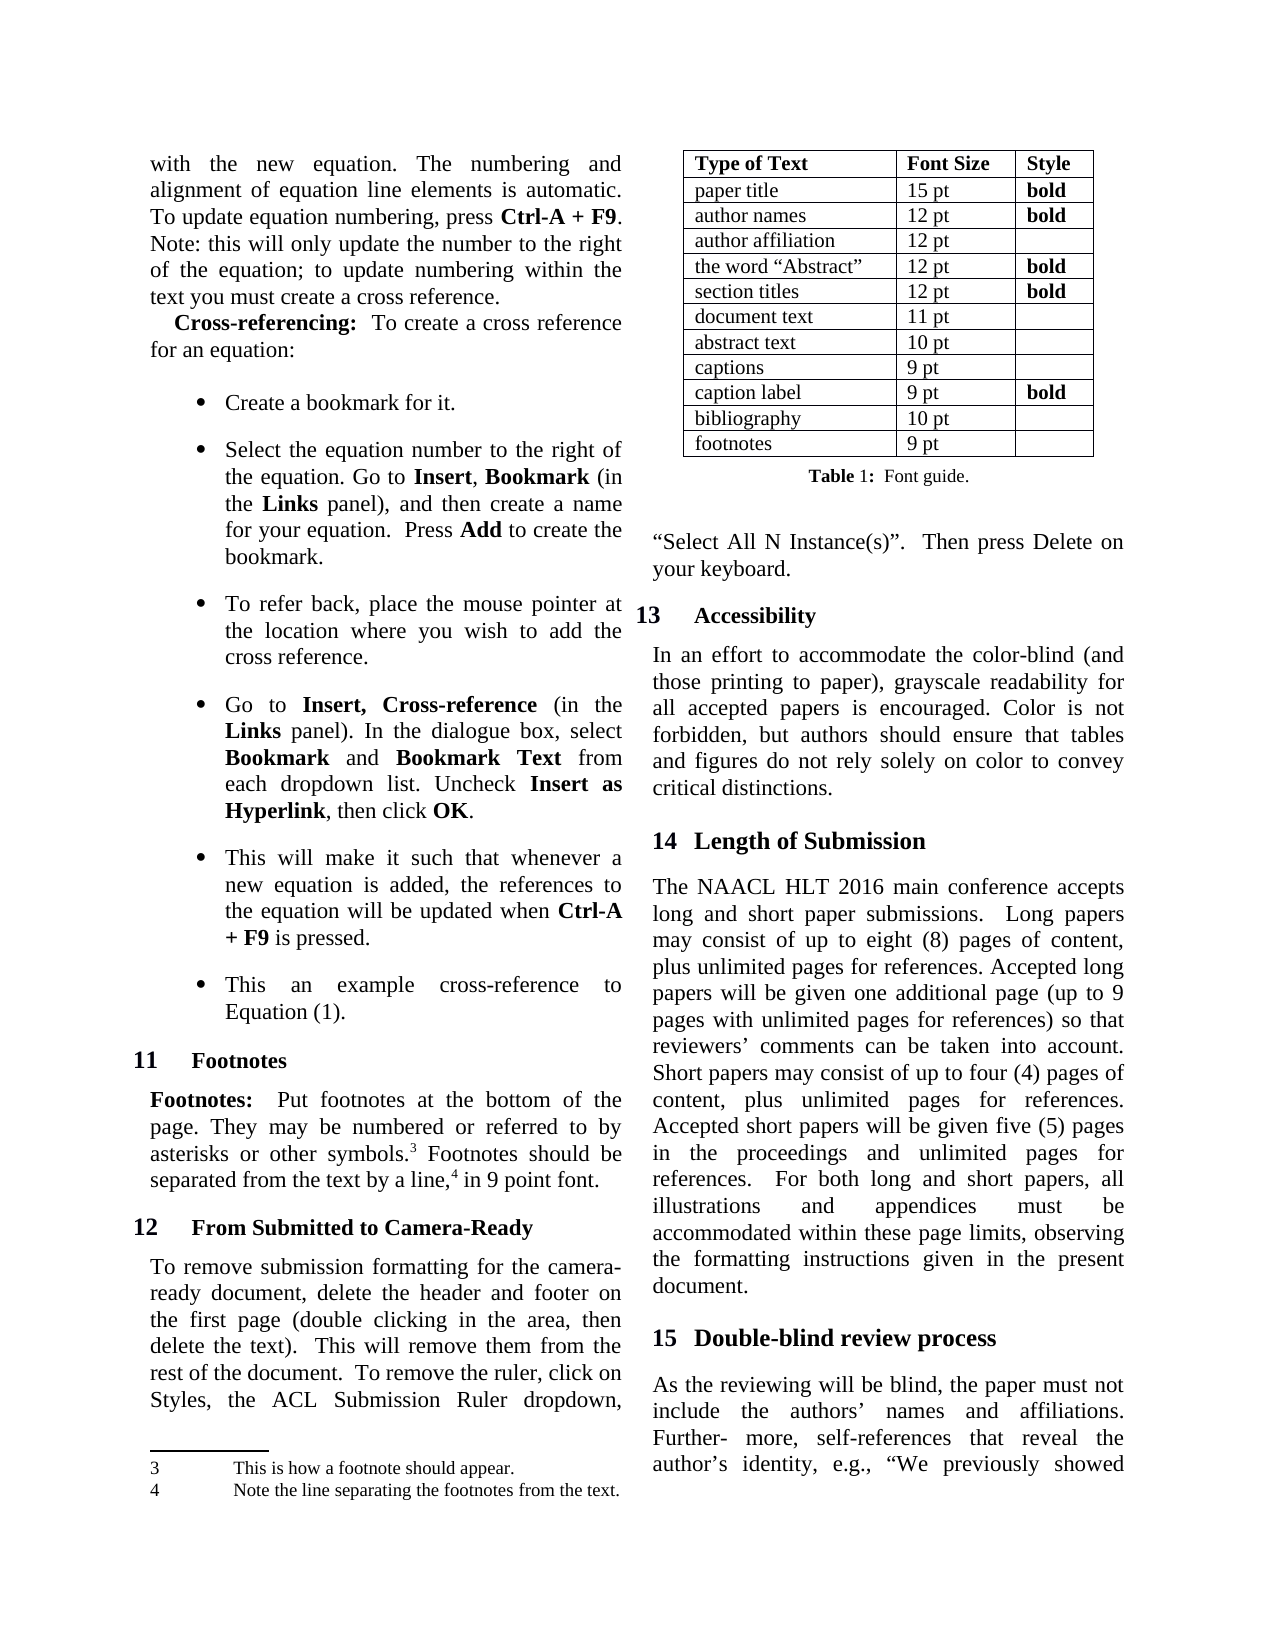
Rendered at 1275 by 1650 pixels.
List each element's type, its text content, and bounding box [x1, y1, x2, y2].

list Create a bookmark for it. [197, 389, 622, 415]
text To remove submission formatting for the camera-ready document, delete the header and footer on the first page (double clicking in the area, then delete the text). This will remove them from the rest of the document. To remove the ruler, click on Styles, the ACL Submission Ruler dropdown, “Select All N Instance(s)”. Then press Delete on your keyboard. [150, 1253, 622, 1412]
text To remove submission formatting for the camera-ready document, delete the header and footer on the first page (double clicking in the area, then delete the text). This will remove them from the rest of the document. To remove the ruler, click on Styles, the ACL Submission Ruler dropdown, “Select All N Instance(s)”. Then press Delete on your keyboard. [652, 150, 1125, 581]
text The NAACL HLT 2016 main conference accepts long and short paper submissions. Long papers may consist of up to eight (8) pages of content, plus unlimited pages for references. Accepted long papers will be given one additional page (up to 9 pages with unlimited pages for references) so that reviewers’ comments can be taken into account. Short papers may consist of up to four (4) pages of content, plus unlimited pages for references. Accepted short papers will be given five (5) pages in the proceedings and unlimited pages for references. For both long and short papers, all illustrations and appendices must be accommodated within these page limits, observing the formatting instructions given in the present document. [652, 873, 1125, 1298]
list This will make it such that whenever a new equation is added, the references to the equation will be updated when Ctrl-A + F9 is pressed. [197, 844, 622, 950]
list Double-blind review process [652, 1323, 1125, 1352]
list Select the equation number to the right of the equation. Go to Insert, Bookmark (in the Links panel), and then create a name for your equation. Press Add to create the bookmark. [197, 436, 622, 569]
text Cross-referencing: To create a cross reference for an equation: [150, 309, 622, 362]
text In an effort to accommodate the color-blind (and those printing to paper), grayscale readability for all accepted papers is encouraged. Color is not forbidden, but authors should ensure that tables and figures do not rely solely on color to convey critical distinctions. [652, 641, 1125, 801]
list Length of Submission [652, 826, 1125, 854]
list Go to Insert, Cross-reference (in the Links panel). In the dialogue box, select Bookmark and Bookmark Text from each dropdown list. Uncheck Insert as Hyperlink, then click OK. [197, 691, 622, 823]
list From Submitted to Camera-Ready [133, 1212, 622, 1240]
list This an example cross-reference to Equation (1). [197, 971, 622, 1024]
text Footnotes: Put footnotes at the bottom of the page. They may be numbered or referred to by asterisks or other symbols. Footnotes should be separated from the text by a line, in 9 point font. [150, 1087, 622, 1193]
list Footnotes [133, 1045, 622, 1074]
list To refer back, place the mouse pointer at the location where you wish to add the cross reference. [197, 590, 622, 669]
list Accessibility [637, 600, 1125, 629]
